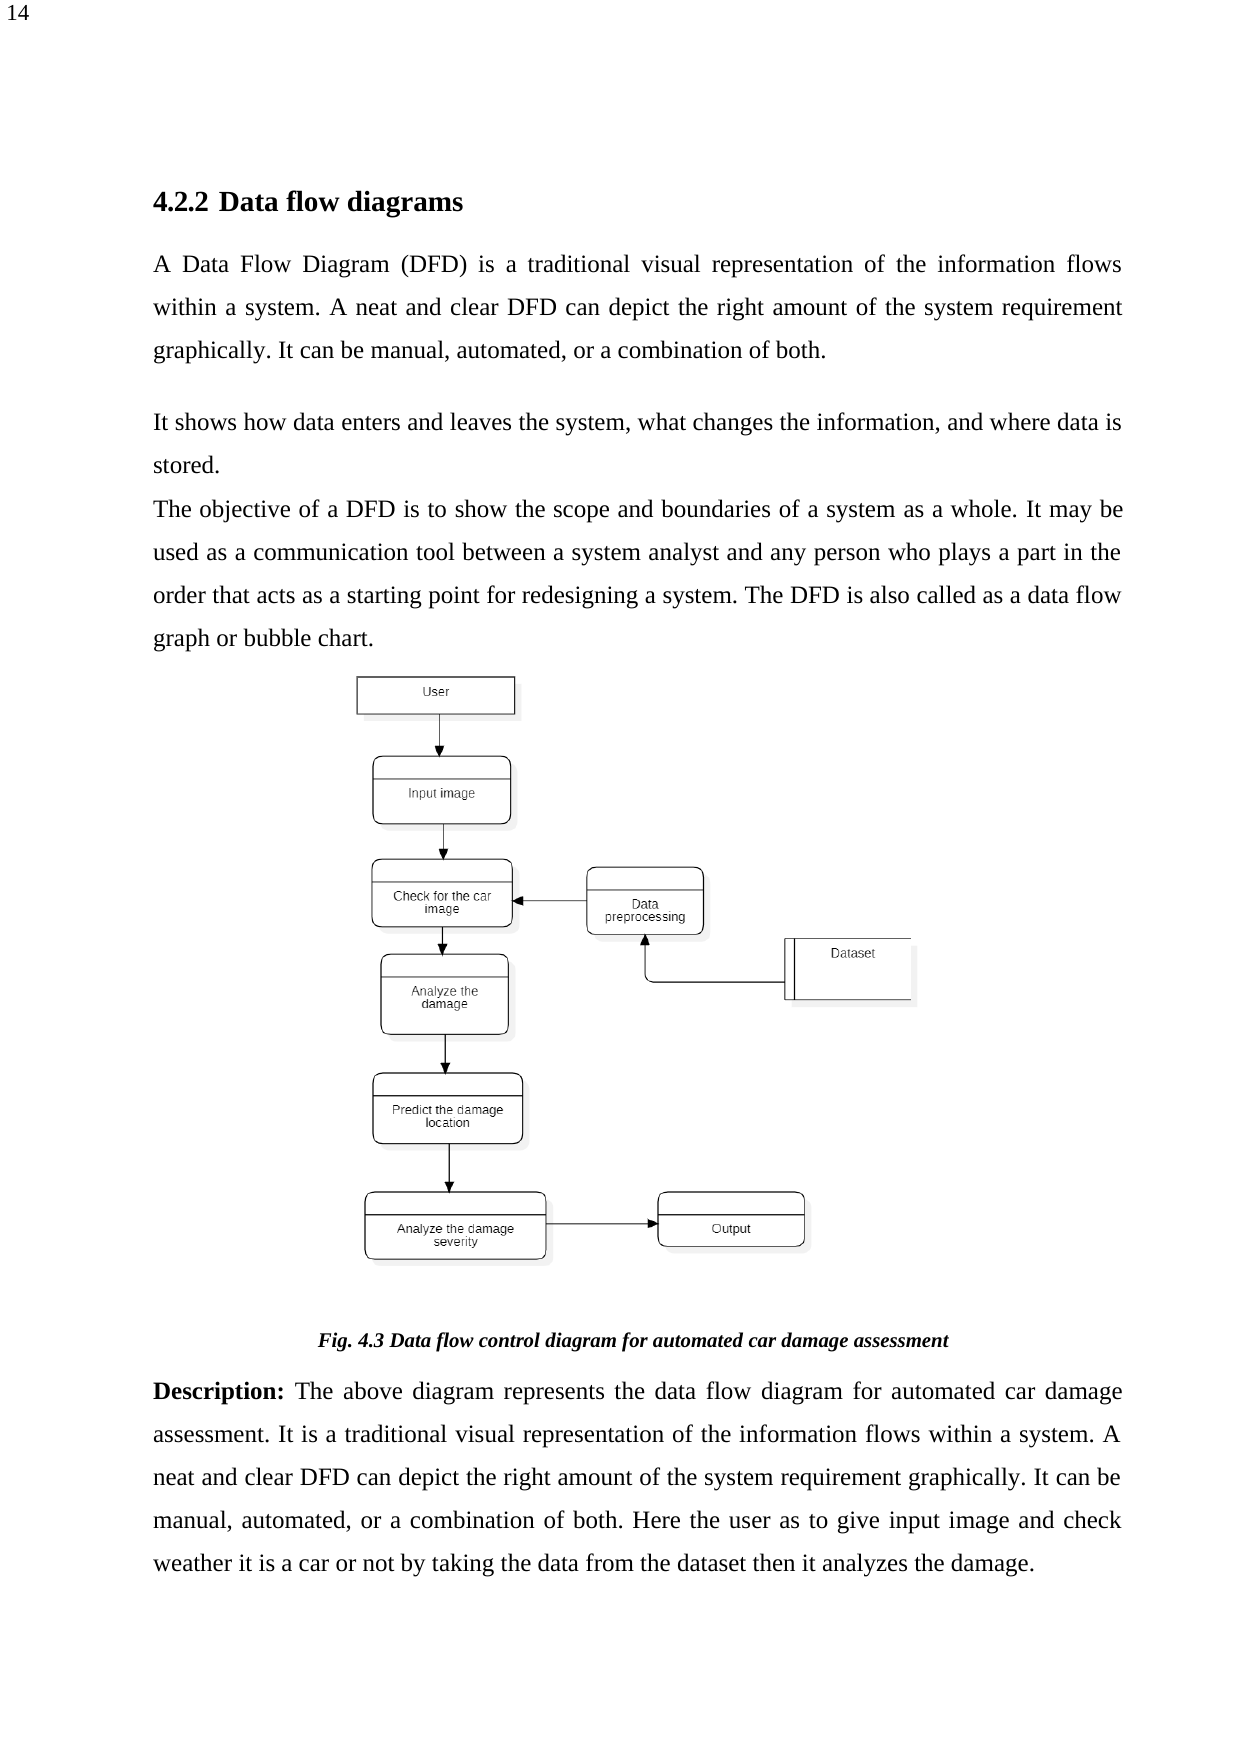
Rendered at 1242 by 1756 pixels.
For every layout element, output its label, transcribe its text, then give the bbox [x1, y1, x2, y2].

subtitle Data flow diagrams [153, 184, 1194, 217]
text Fig. 4.3 Data flow control diagram for automated car damage assessment [289, 1328, 978, 1352]
text Description: The above diagram represents the data flow diagram for automated car damage assessment. It is a traditional visual representation of the information flows within a system. A neat and clear DFD can depict the right amount of the system requirement graphically. It can be manual, automated, or a combination of both. Here the user as to give input image and check weather it is a car or not by taking the data from the dataset then it analyzes the damage. [153, 1376, 1123, 1577]
text It shows how data enters and leaves the system, what changes the information, and where data is stored. [153, 407, 1123, 479]
text The objective of a DFD is to show the scope and boundaries of a system as a whole. It may be used as a communication tool between a system analyst and any person who plays a part in the order that acts as a starting point for redesigning a system. The DFD is also called as a data flow graph or bubble chart. [153, 494, 1123, 652]
text A Data Flow Diagram (DFD) is a traditional visual representation of the information flows within a system. A neat and clear DFD can depict the right amount of the system requirement graphically. It can be manual, automated, or a combination of both. [153, 249, 1123, 364]
picture [356, 676, 918, 1266]
